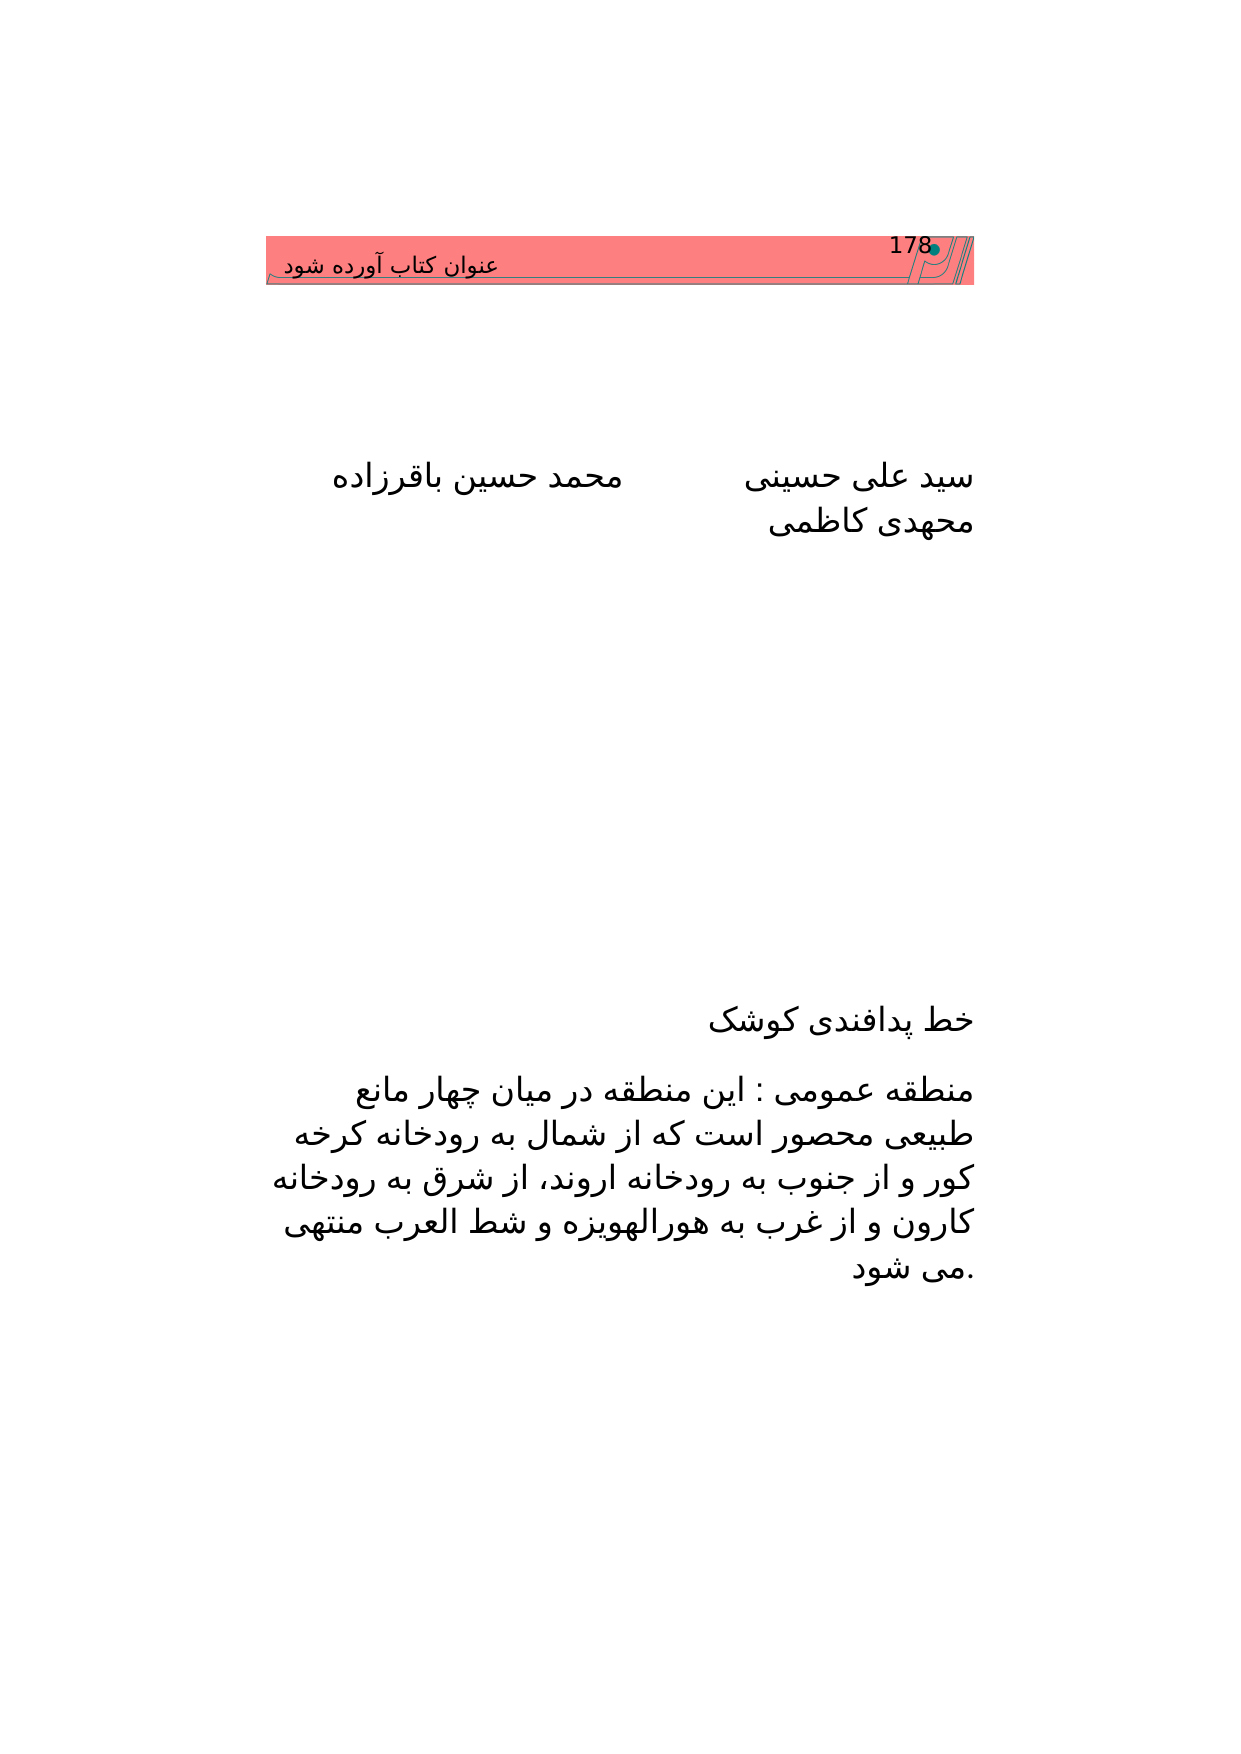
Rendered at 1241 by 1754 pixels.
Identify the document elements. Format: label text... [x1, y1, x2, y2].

text سید علی حسینی محمد حسین باقرزاده محهدی کاظمی [266, 456, 974, 539]
picture [921, 245, 928, 252]
text خط پدافندی کوشک [266, 1000, 974, 1039]
picture [266, 236, 975, 285]
text منطقه عمومی : این منطقه در میان چهار مانع طبیعی محصور است که از شمال به رودخانه کرخه کور و از جنوب به رودخانه اروند، از شرق به رودخانه کارون و از غرب به هورالهویزه و شط العرب منتهی می شود. [266, 1069, 974, 1287]
